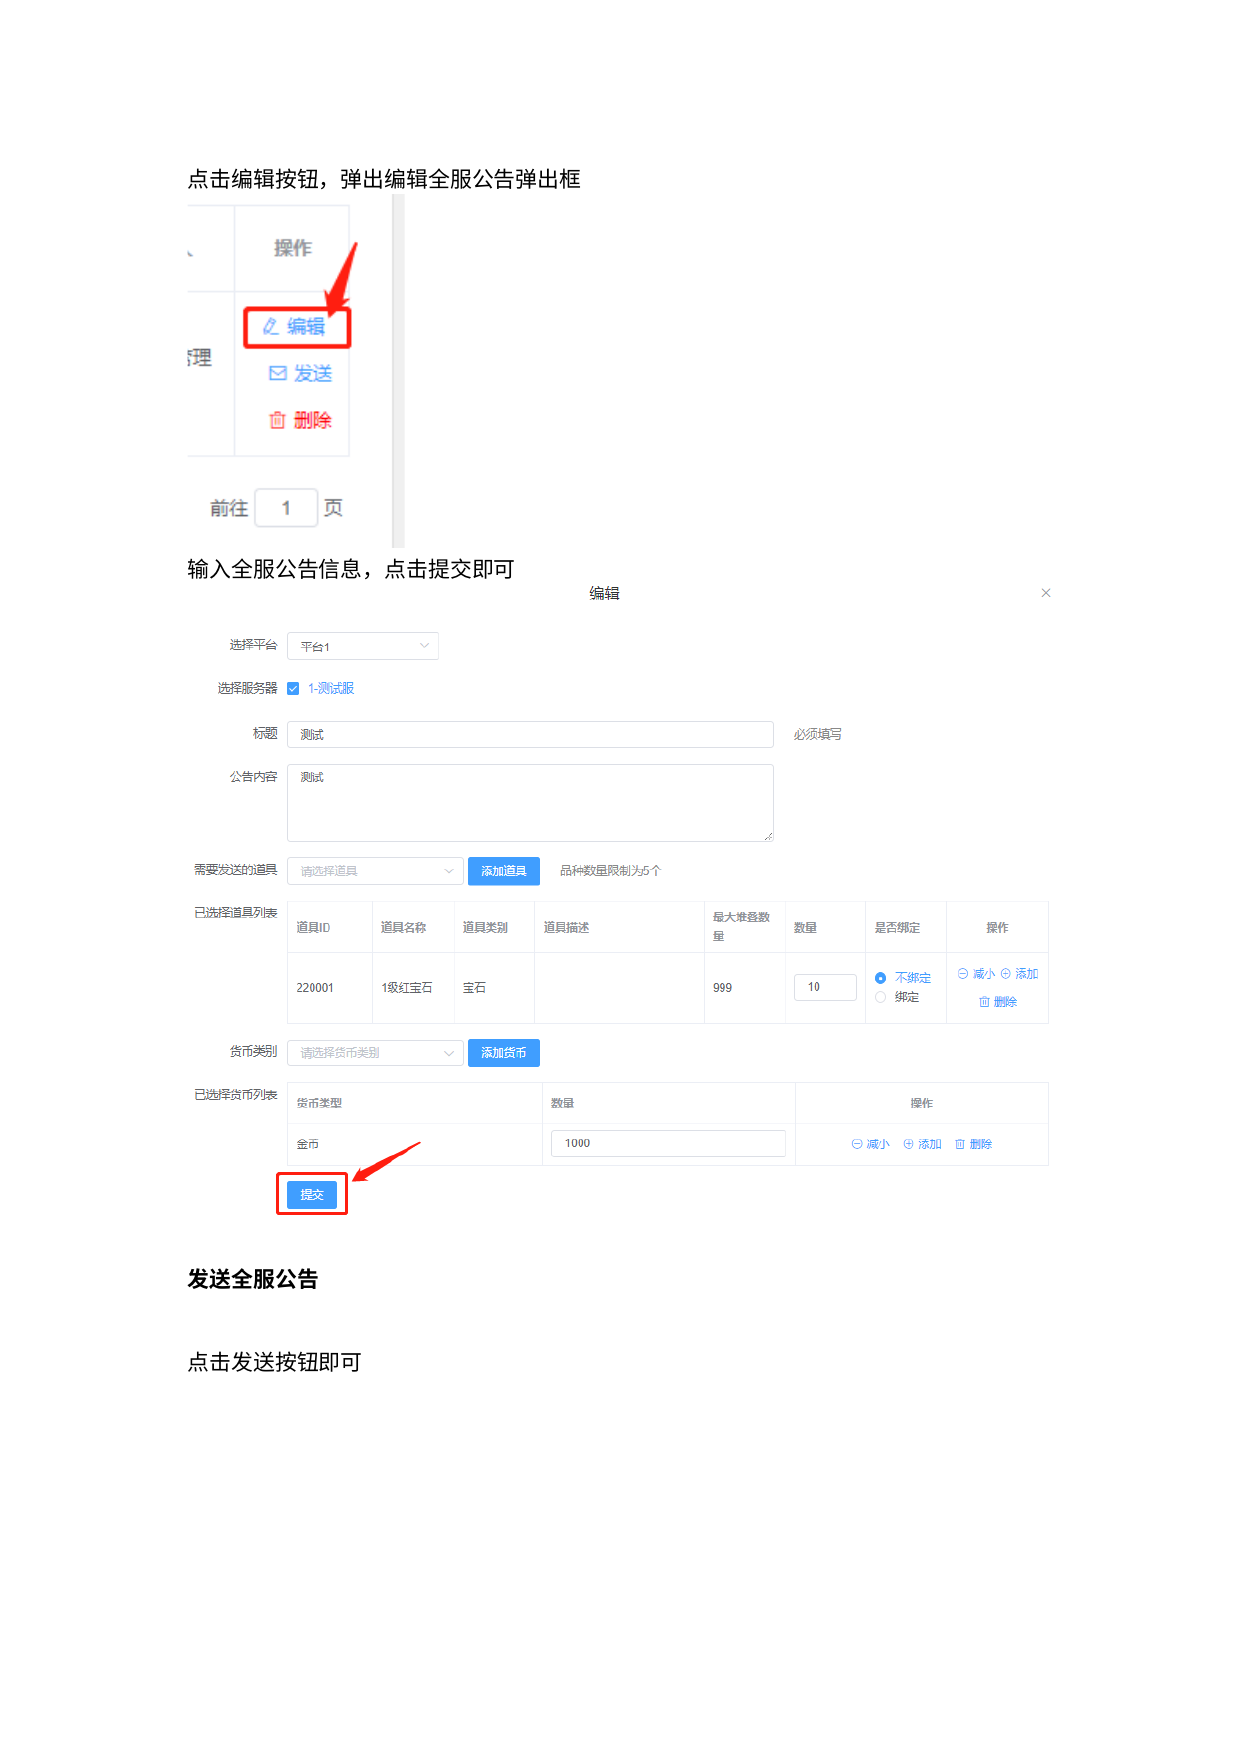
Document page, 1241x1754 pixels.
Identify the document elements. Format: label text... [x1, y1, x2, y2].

subtitle 发送全服公告 [187, 1262, 1053, 1294]
picture [187, 584, 1053, 1219]
text 点击编辑按钮，弹出编辑全服公告弹出框 [187, 162, 1053, 194]
picture [187, 194, 405, 548]
text 输入全服公告信息，点击提交即可 [187, 552, 1053, 584]
text 点击发送按钮即可 [187, 1344, 1053, 1377]
